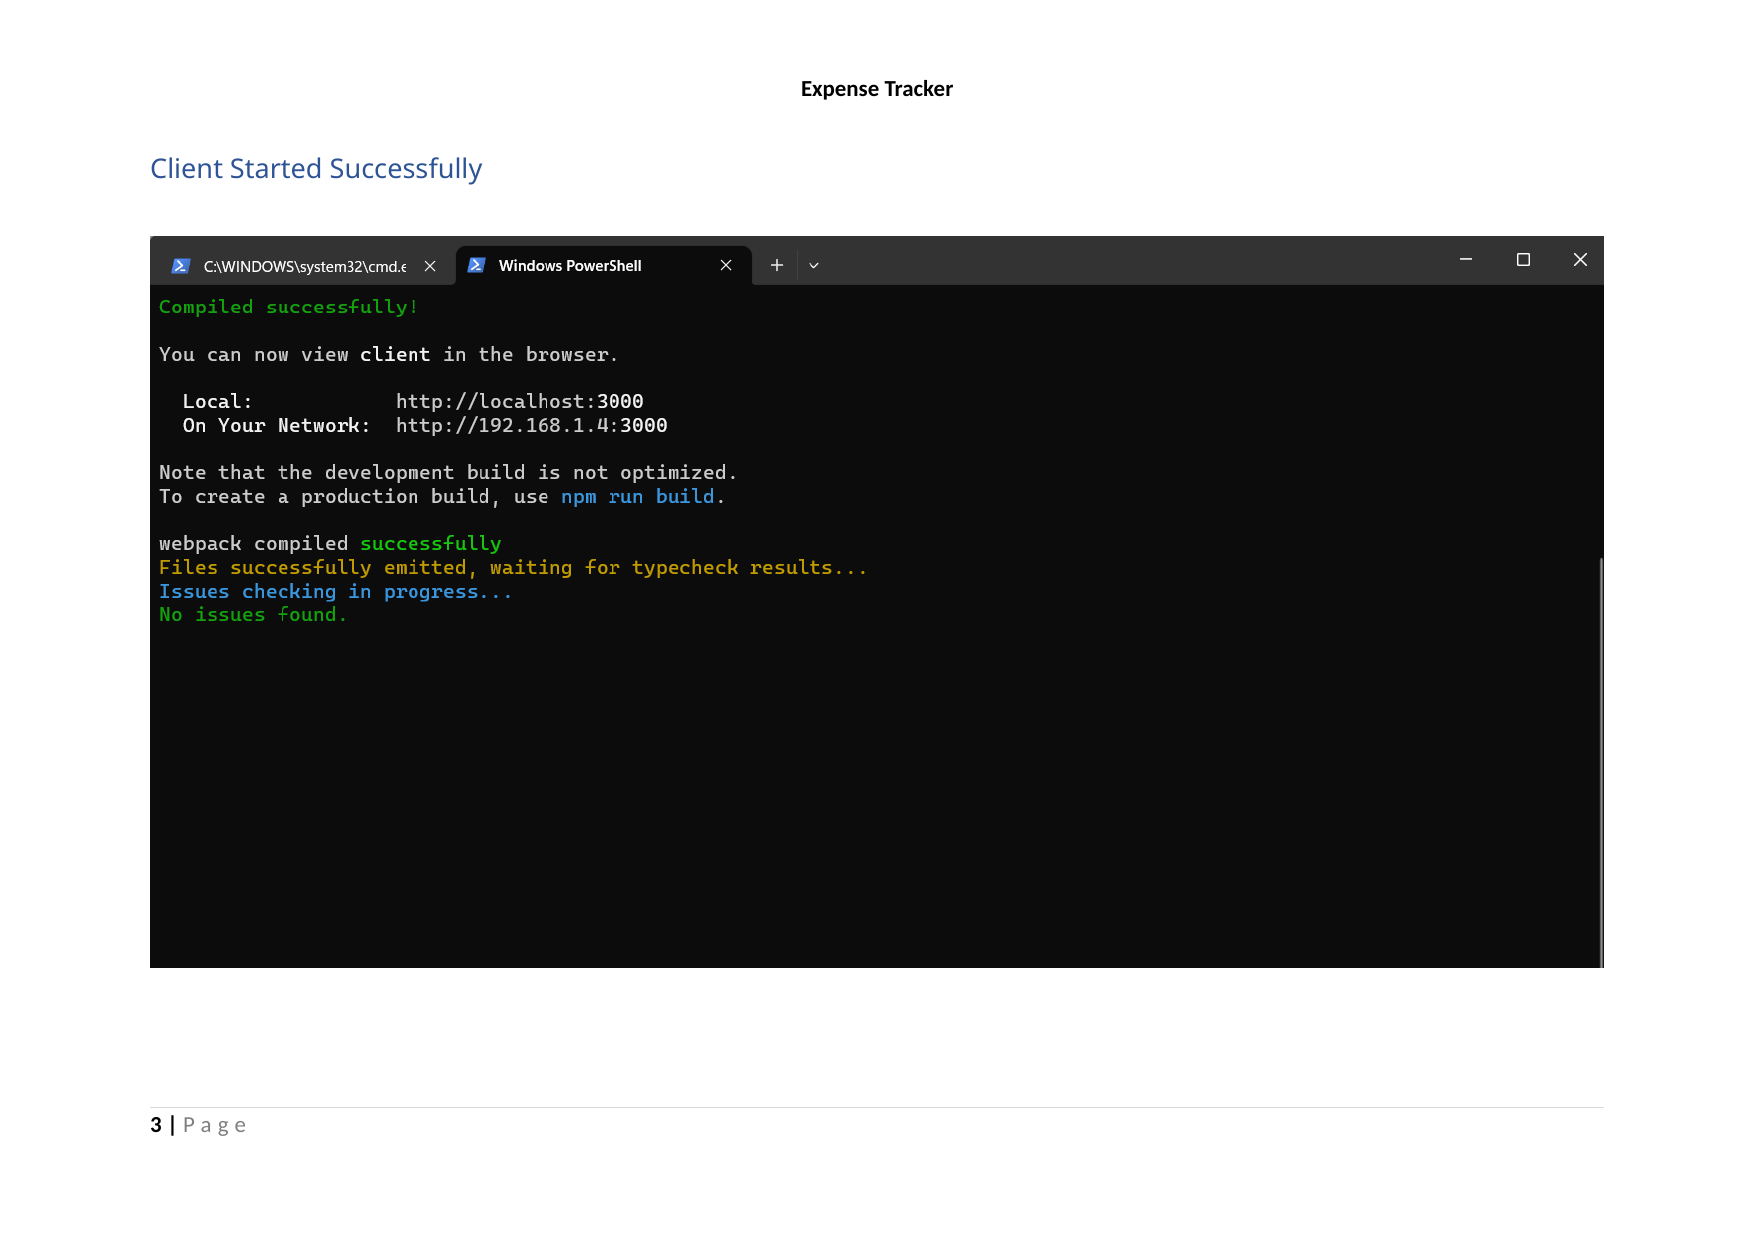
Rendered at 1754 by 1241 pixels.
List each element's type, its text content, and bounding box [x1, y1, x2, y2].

picture [150, 236, 1604, 968]
subtitle Client Started Successfully [150, 150, 1604, 187]
